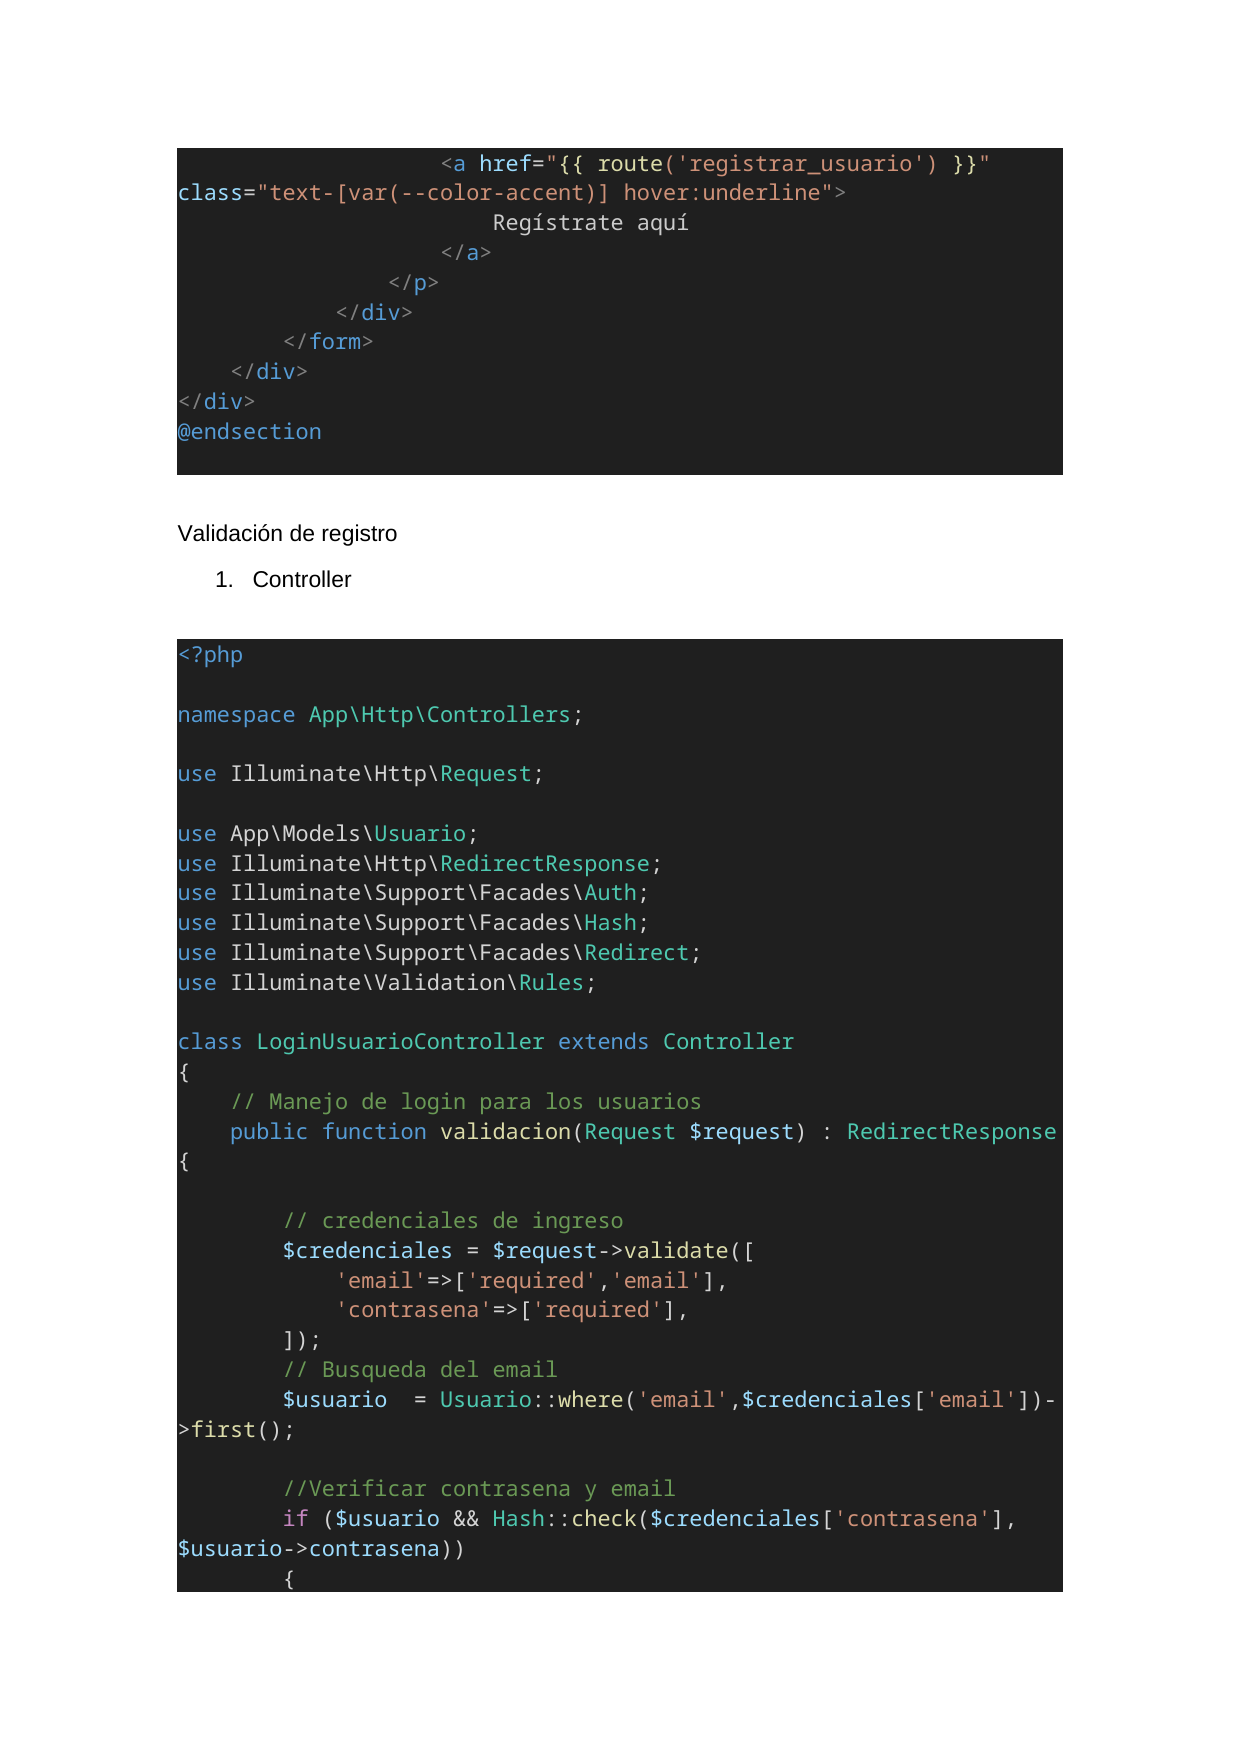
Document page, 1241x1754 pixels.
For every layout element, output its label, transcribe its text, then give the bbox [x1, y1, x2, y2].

text Regístrate aquí [177, 207, 1063, 237]
text </a> [177, 237, 1063, 267]
text Validación de registro [177, 520, 1063, 547]
text $credenciales = $request->validate([ [177, 1235, 1063, 1265]
text // credenciales de ingreso [177, 1205, 1063, 1235]
text use Illuminate\Support\Facades\Redirect; [177, 937, 1063, 967]
text class LoginUsuarioController extends Controller [177, 1026, 1063, 1056]
text { [177, 1056, 1063, 1086]
text if ($usuario && Hash::check($credenciales['contrasena'], $usuario->contrasena)) [177, 1503, 1063, 1563]
text $usuario = Usuario::where('email',$credenciales['email'])->first(); [177, 1384, 1063, 1443]
text use Illuminate\Http\Request; [177, 758, 1063, 788]
list Controller [215, 566, 1063, 592]
text </p> [177, 267, 1063, 297]
text </div> [177, 386, 1063, 416]
text use Illuminate\Http\RedirectResponse; [177, 848, 1063, 877]
text </form> [177, 326, 1063, 356]
text 'email'=>['required','email'], [177, 1265, 1063, 1294]
text use Illuminate\Support\Facades\Auth; [177, 877, 1063, 907]
text namespace App\Http\Controllers; [177, 699, 1063, 728]
text //Verificar contrasena y email [177, 1473, 1063, 1503]
text use Illuminate\Support\Facades\Hash; [177, 907, 1063, 937]
text // Manejo de login para los usuarios [177, 1086, 1063, 1116]
text // Busqueda del email [177, 1354, 1063, 1384]
text use App\Models\Usuario; [177, 818, 1063, 848]
text <?php [177, 639, 1063, 669]
text use Illuminate\Validation\Rules; [177, 967, 1063, 997]
text public function validacion(Request $request) : RedirectResponse { [177, 1116, 1063, 1175]
text </div> [177, 297, 1063, 326]
text 'contrasena'=>['required'], [177, 1294, 1063, 1324]
text @endsection [177, 416, 1063, 446]
text <a href="{{ route('registrar_usuario') }}" class="text-[var(--color-accent)] hover:underline"> [177, 148, 1063, 207]
text ]); [177, 1324, 1063, 1354]
text { [177, 1563, 1063, 1592]
text </div> [177, 356, 1063, 386]
